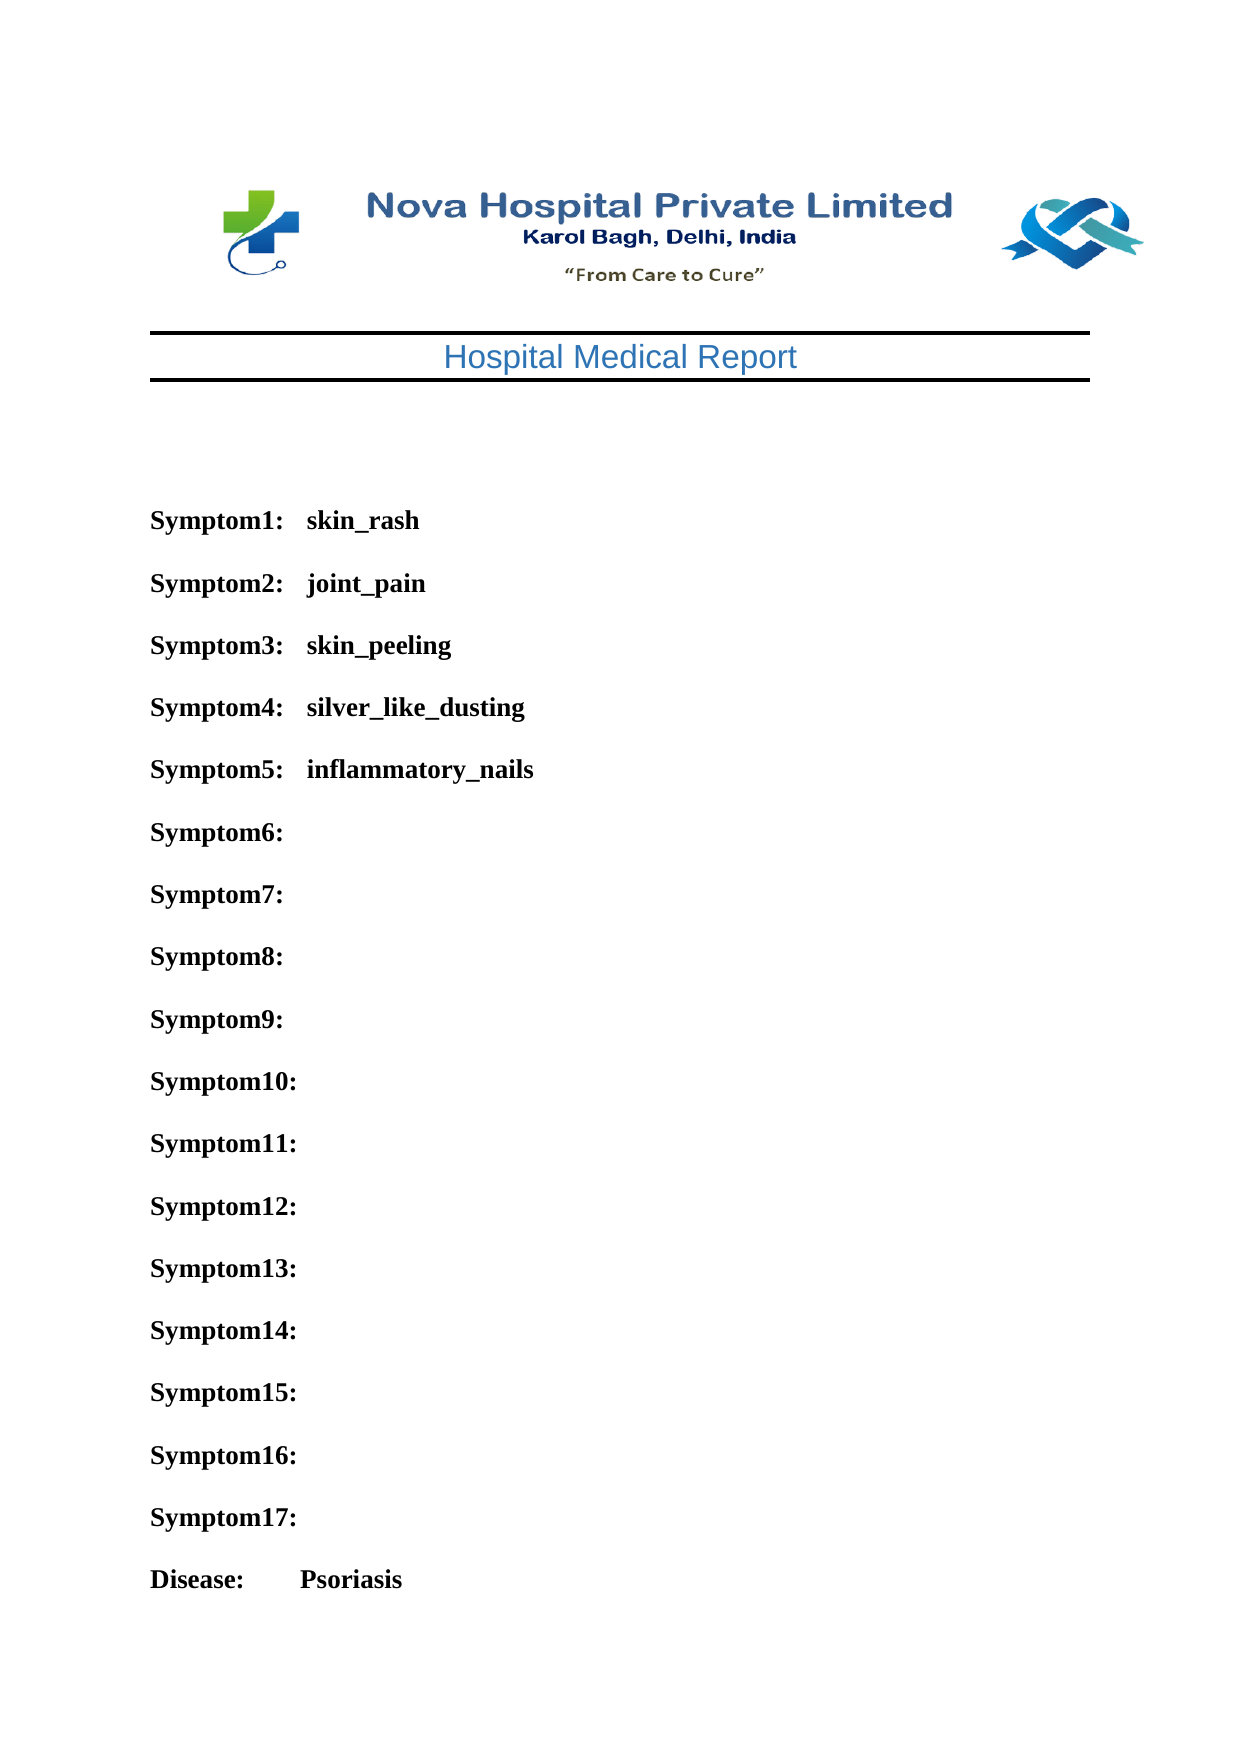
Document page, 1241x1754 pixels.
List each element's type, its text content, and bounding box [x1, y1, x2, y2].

picture [150, 150, 1166, 307]
subtitle Hospital Medical Report [150, 335, 1090, 378]
text Symptom1: skin_rash Symptom2: joint_pain Symptom3: skin_peeling Symptom4: silver_like_dusting Symptom5: inflammatory_nails Symptom6: Symptom7: Symptom8: Symptom9: Symptom10: Symptom11: Symptom12: Symptom13: Symptom14: Symptom15: Symptom16: Symptom17: Disease: Psoriasis [150, 394, 1090, 1594]
